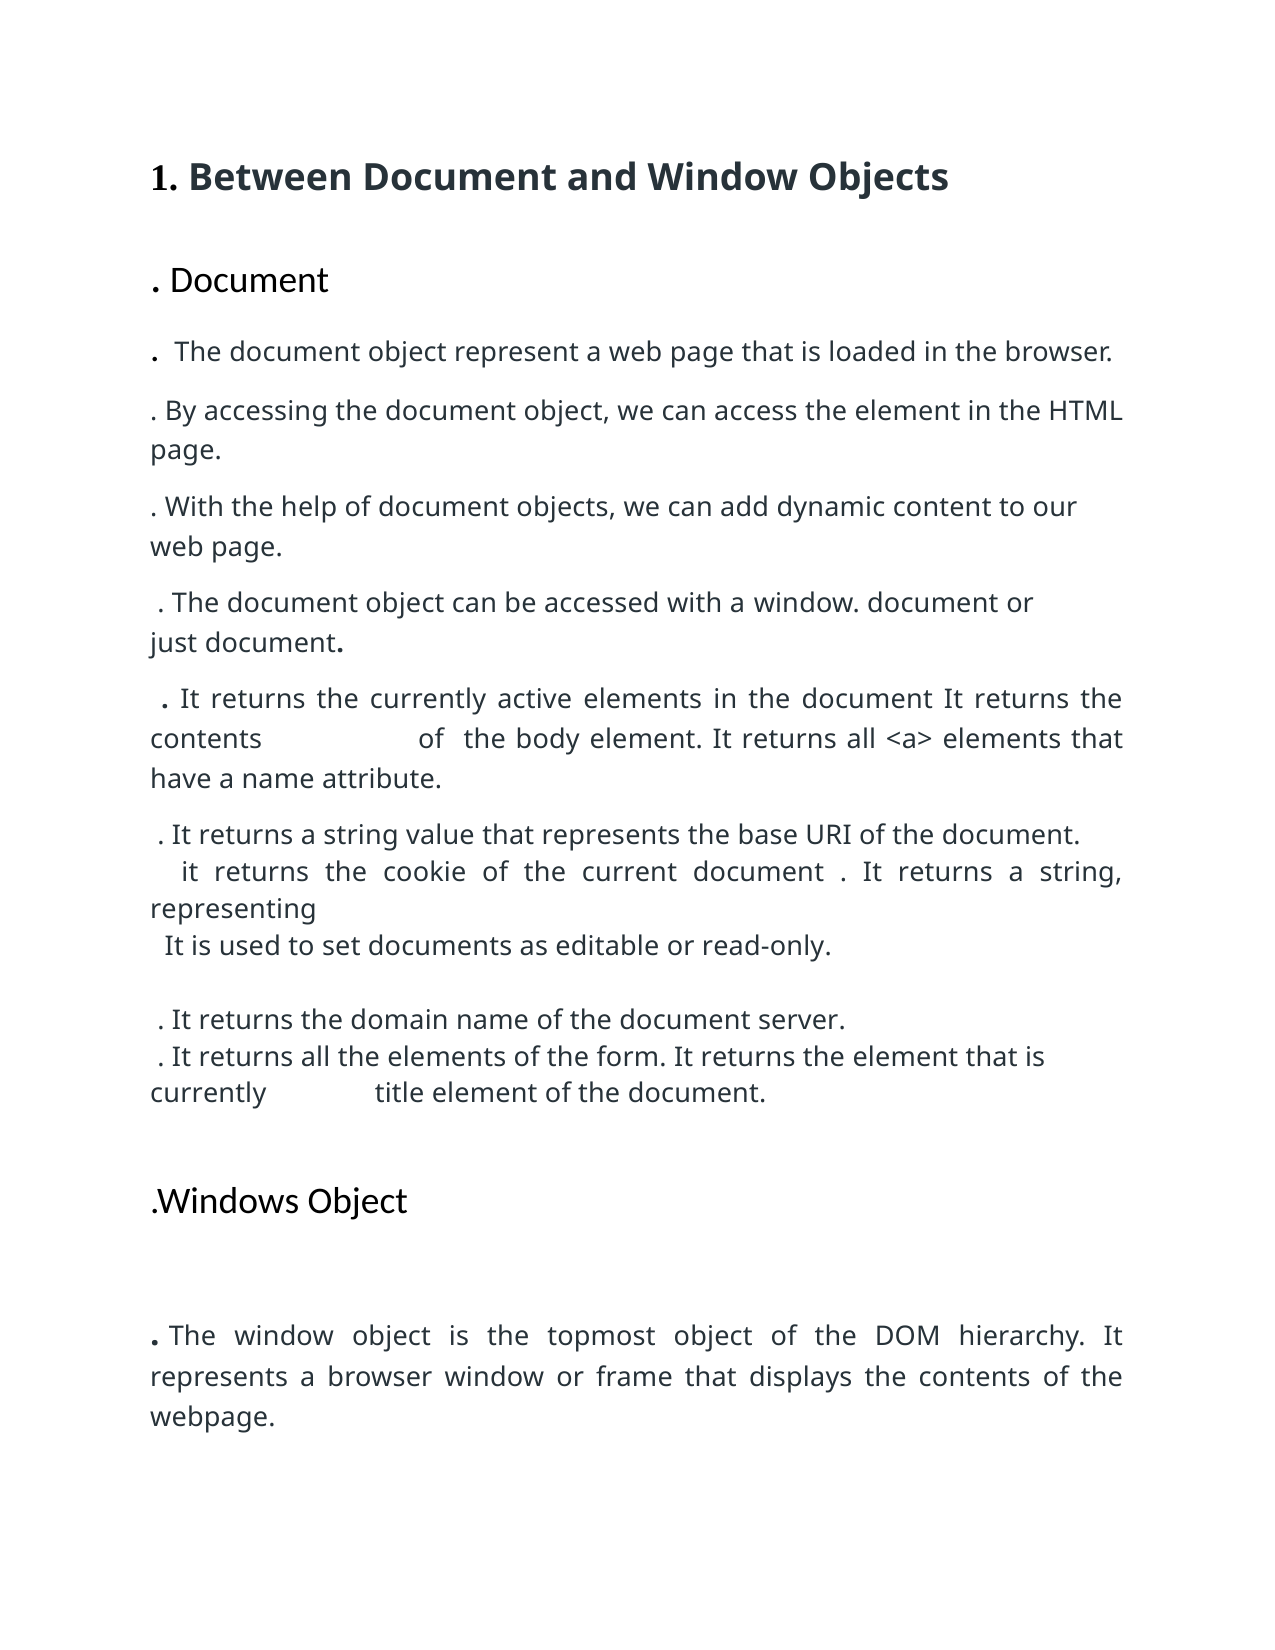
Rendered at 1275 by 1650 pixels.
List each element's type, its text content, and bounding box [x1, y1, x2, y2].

subtitle 1. Between Document and Window Objects [150, 150, 1125, 201]
text . It returns all the elements of the form. It returns the element that is currently title element of the document. [150, 1037, 1125, 1111]
text .Windows Object [150, 1177, 1125, 1223]
text . The document object can be accessed with a window. document or just document. [150, 583, 1125, 660]
text . With the help of document objects, we can add dynamic content to our web page. [150, 487, 1125, 564]
text . Document [150, 248, 1125, 304]
text . It returns the domain name of the document server. [150, 1000, 1125, 1037]
text it returns the cookie of the current document . It returns a string, representing [150, 853, 1125, 926]
text It is used to set documents as editable or read-only. [150, 926, 1125, 963]
text . The document object represent a web page that is loaded in the browser. [150, 325, 1125, 371]
text . By accessing the document object, we can access the element in the HTML page. [150, 428, 1125, 468]
text . The window object is the topmost object of the DOM hierarchy. It represents a browser window or frame that displays the contents of the webpage. [150, 1309, 1125, 1358]
text . It returns a string value that represents the base URI of the document. [150, 816, 1125, 853]
text . It returns the currently active elements in the document It returns the contents of the body element. It returns all <a> elements that have a name attribute. [150, 680, 1125, 796]
text . The window object is the topmost object of the DOM hierarchy. It represents a browser window or frame that displays the contents of the webpage. [150, 1394, 1125, 1434]
